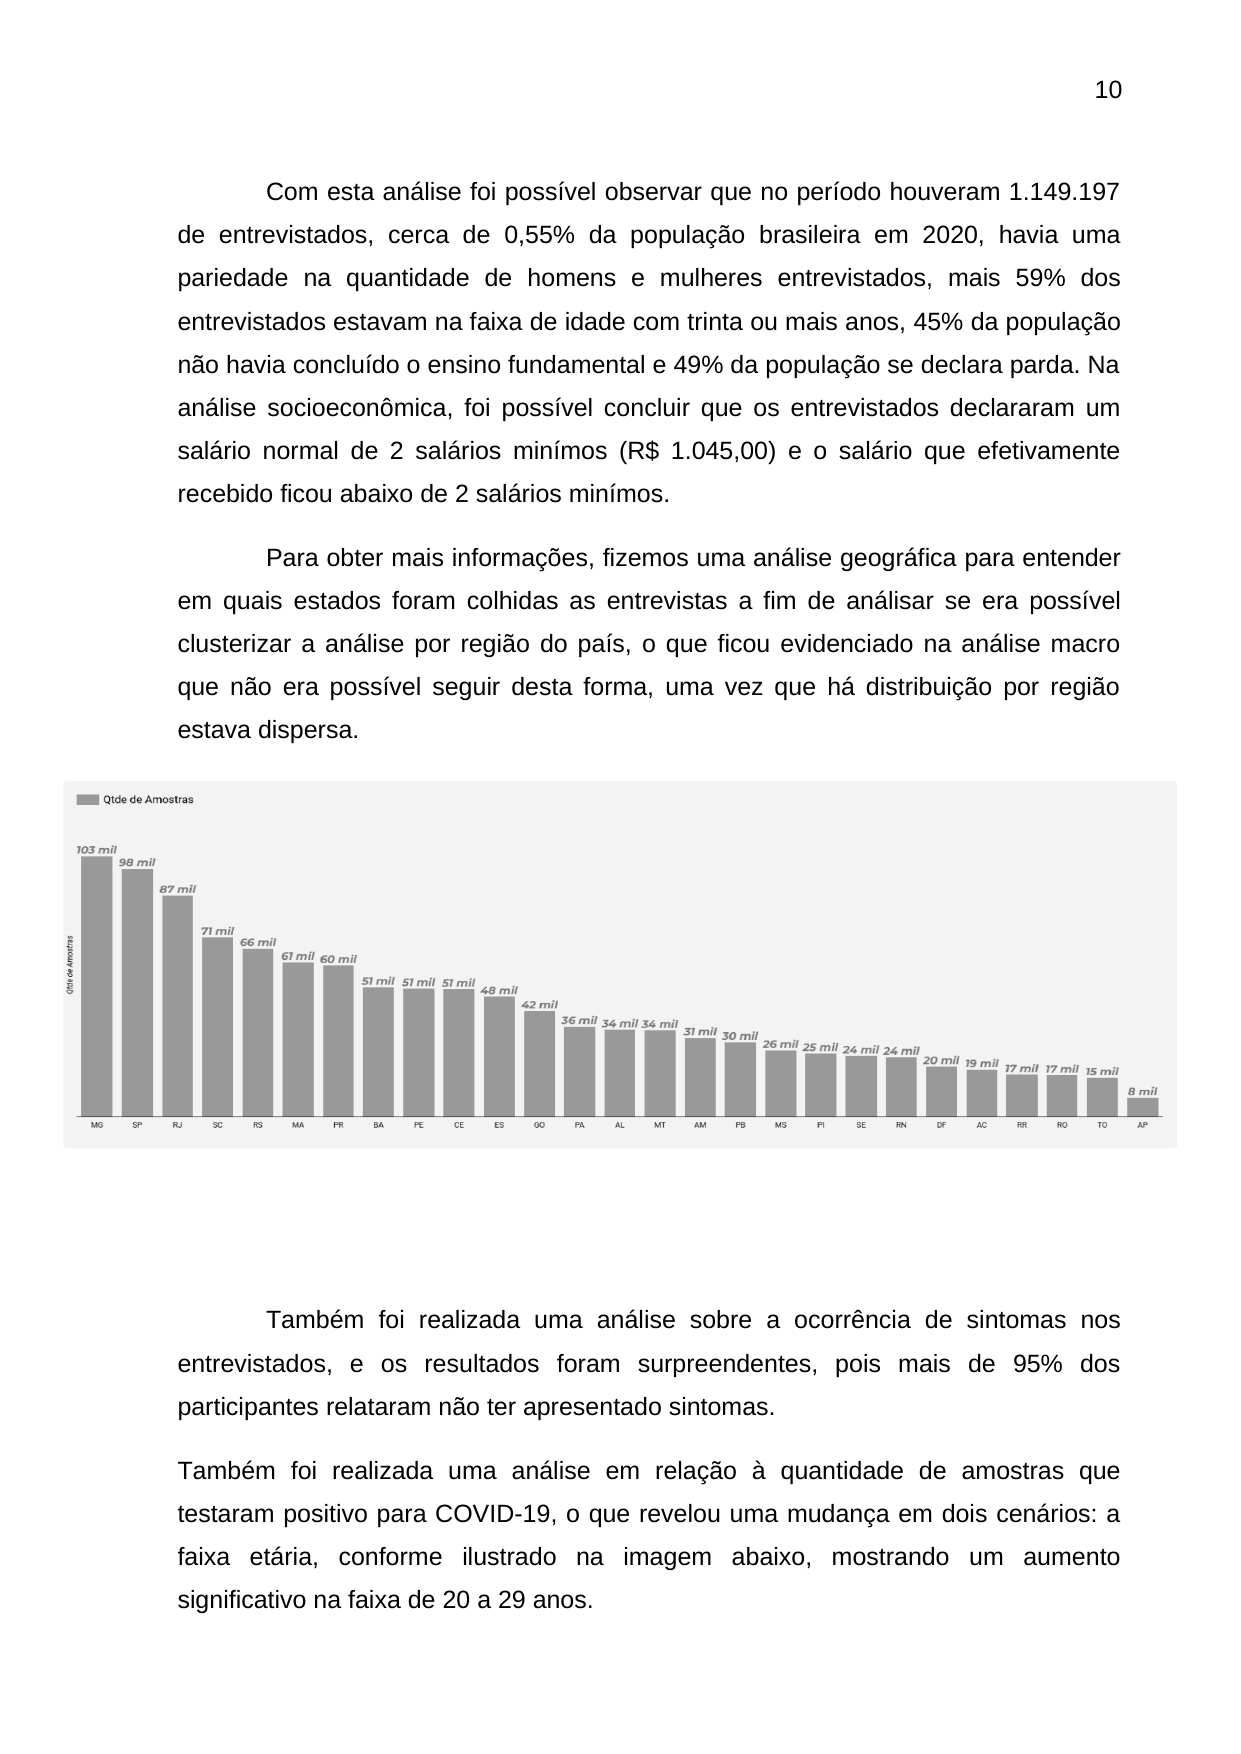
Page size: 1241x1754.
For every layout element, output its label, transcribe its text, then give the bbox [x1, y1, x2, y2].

text Com esta análise foi possível observar que no período houveram 1.149.197 de entrevistados, cerca de 0,55% da população brasileira em 2020, havia uma pariedade na quantidade de homens e mulheres entrevistados, mais 59% dos entrevistados estavam na faixa de idade com trinta ou mais anos, 45% da população não havia concluído o ensino fundamental e 49% da população se declara parda. Na análise socioeconômica, foi possível concluir que os entrevistados declararam um salário normal de 2 salários minímos (R$ 1.045,00) e o salário que efetivamente recebido ficou abaixo de 2 salários minímos. [177, 177, 1122, 508]
text Para obter mais informações, fizemos uma análise geográfica para entender em quais estados foram colhidas as entrevistas a fim de análisar se era possível clusterizar a análise por região do país, o que ficou evidenciado na análise macro que não era possível seguir desta forma, uma vez que há distribuição por região estava dispersa. [177, 543, 1122, 744]
text Também foi realizada uma análise em relação à quantidade de amostras que testaram positivo para COVID-19, o que revelou uma mudança em dois cenários: a faixa etária, conforme ilustrado na imagem abaixo, mostrando um aumento significativo na faixa de 20 a 29 anos. [177, 1456, 1122, 1614]
text Também foi realizada uma análise sobre a ocorrência de sintomas nos entrevistados, e os resultados foram surpreendentes, pois mais de 95% dos participantes relataram não ter apresentado sintomas. [177, 1306, 1122, 1421]
picture [59, 776, 1177, 1148]
